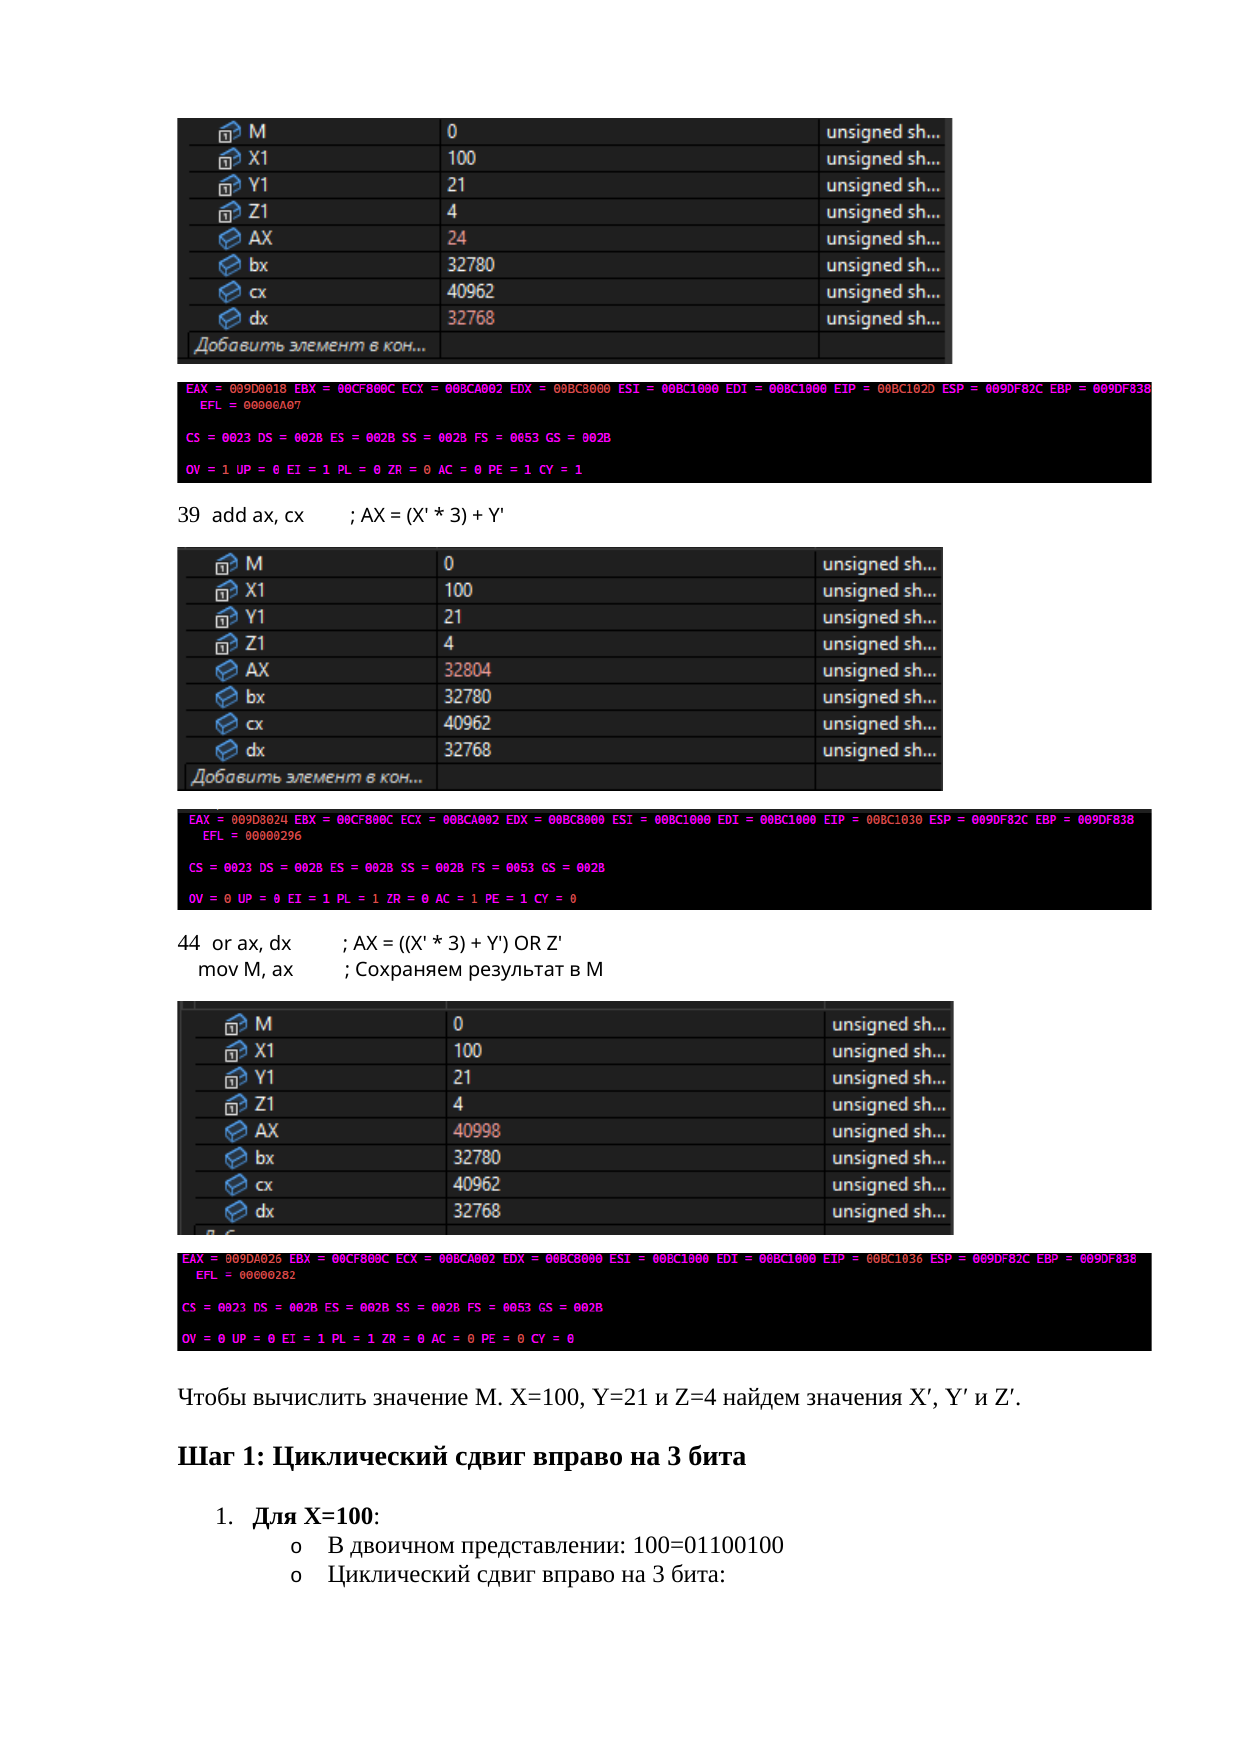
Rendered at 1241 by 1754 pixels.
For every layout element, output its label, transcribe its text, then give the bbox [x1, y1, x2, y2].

list Циклический сдвиг вправо на 3 бита: [290, 1559, 1152, 1589]
picture [177, 118, 953, 364]
picture [177, 547, 943, 791]
list Для X=100: [215, 1501, 1152, 1530]
list В двоичном представлении: 100=01100100 [290, 1530, 1152, 1559]
picture [177, 809, 1152, 910]
text mov M, ax ; Сохраняем результат в M [177, 956, 1152, 983]
text Чтобы вычислить значение M. X=100, Y=21 и Z=4 найдем значения X′, Y′ и Z′. [177, 1382, 1152, 1410]
text 44 or ax, dx ; AX = ((X' * 3) + Y') OR Z' [177, 928, 1152, 956]
text 39 add ax, cx ; AX = (X' * 3) + Y' [177, 501, 1152, 528]
picture [177, 1253, 1152, 1351]
text Шаг 1: Циклический сдвиг вправо на 3 бита [177, 1439, 1152, 1472]
picture [177, 382, 1152, 483]
picture [177, 1001, 954, 1235]
